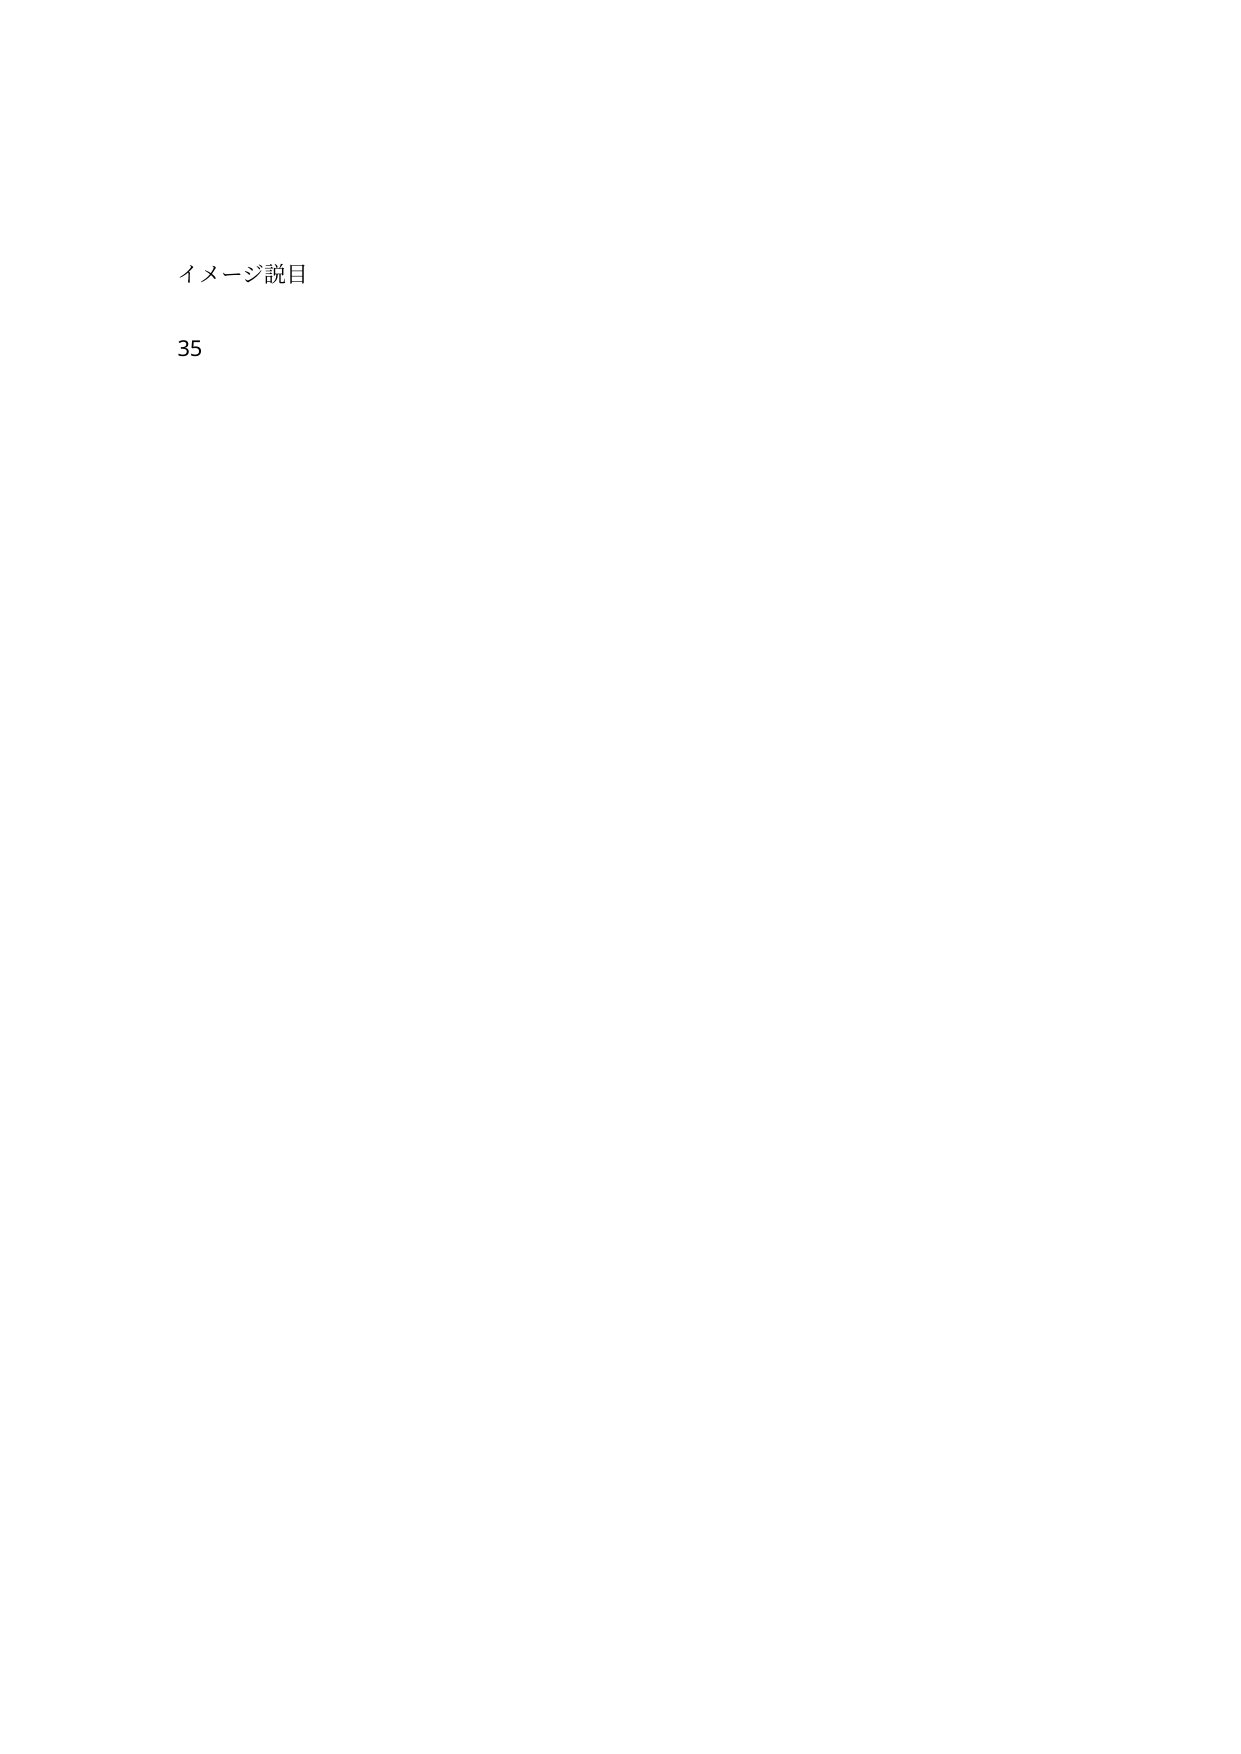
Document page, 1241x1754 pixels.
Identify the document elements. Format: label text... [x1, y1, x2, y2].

text イメージ説目 [177, 254, 1063, 292]
text 35 [177, 329, 1063, 367]
